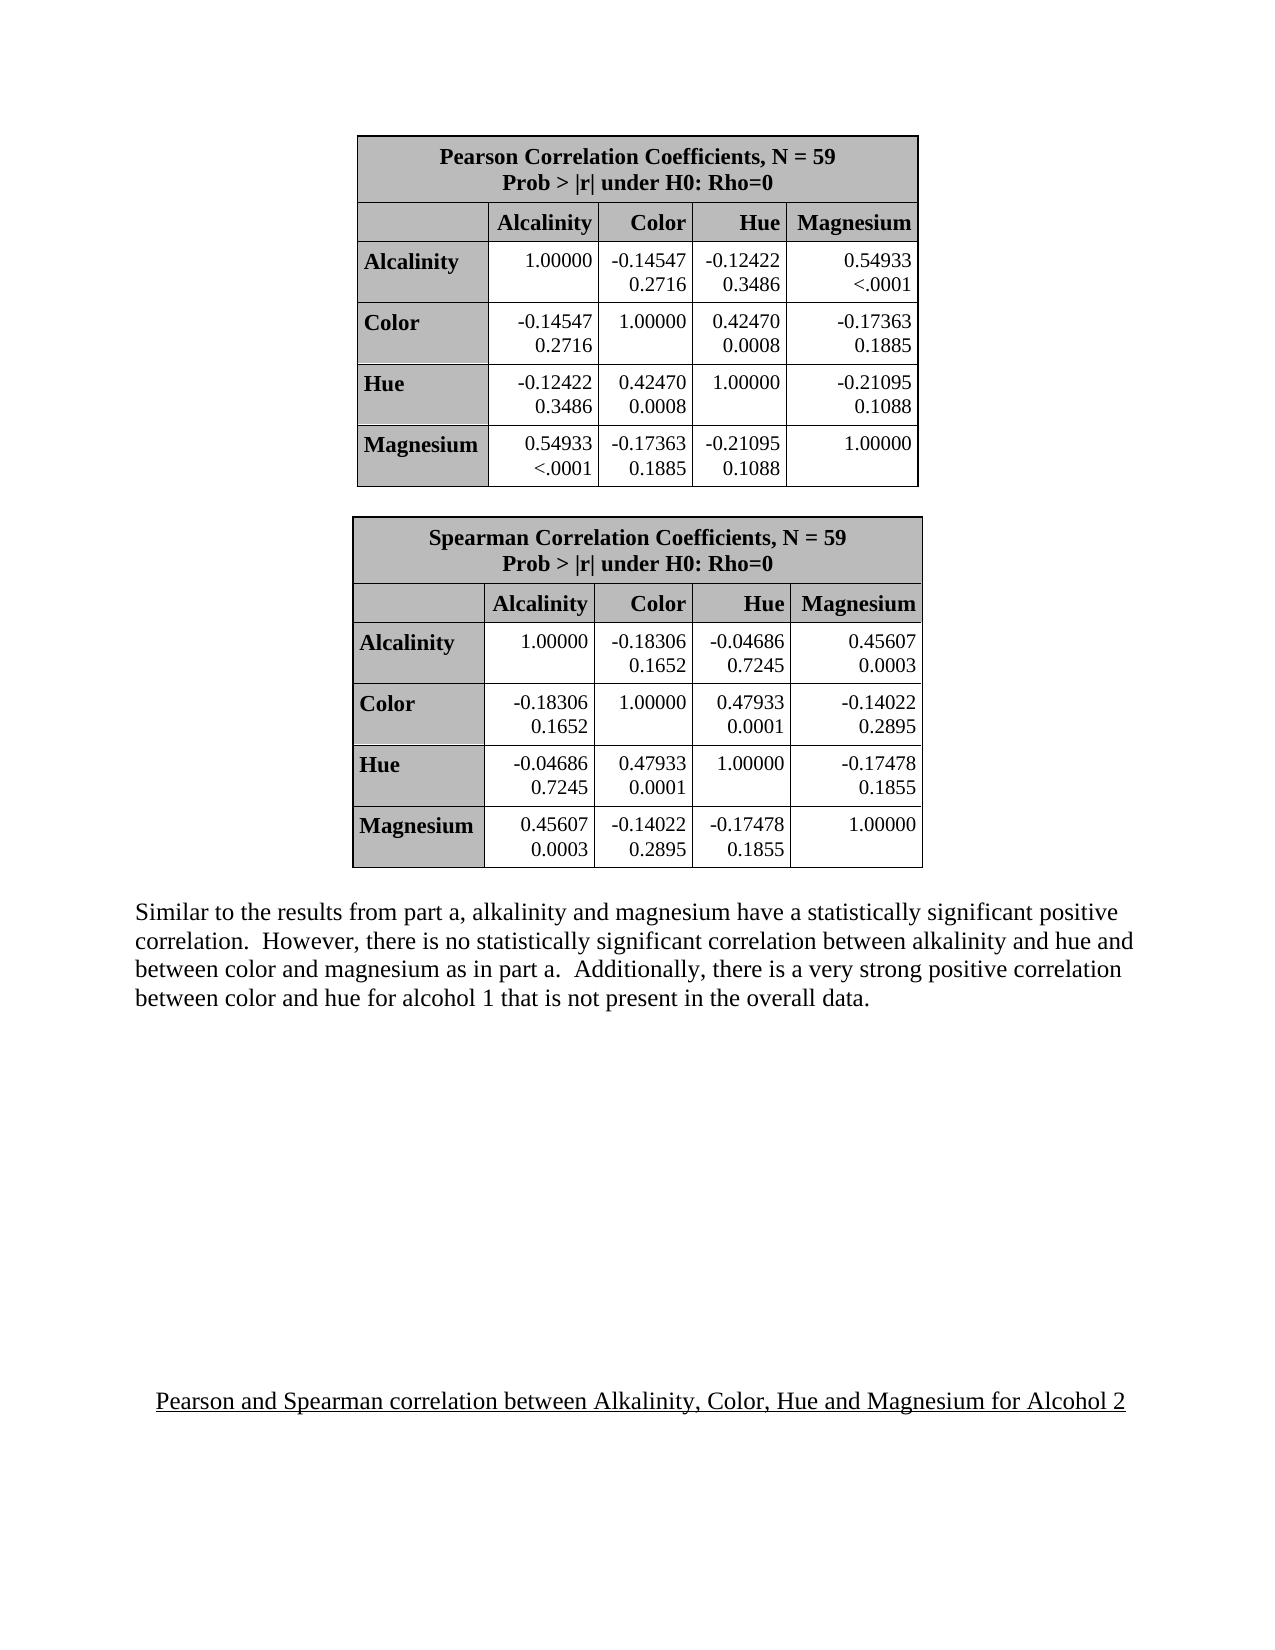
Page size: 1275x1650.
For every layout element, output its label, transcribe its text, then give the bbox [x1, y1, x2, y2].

table_cell [358, 203, 488, 241]
table_cell Color [599, 203, 692, 241]
table_cell Color [595, 584, 692, 622]
table_cell 0.42470 0.0008 [599, 365, 692, 424]
text Similar to the results from part a, alkalinity and magnesium have a statistically significant positive correlation. However, there is no statistically significant correlation between alkalinity and hue and between color and magnesium as in part a. Additionally, there is a very strong positive correlation between color and hue for alcohol 1 that is not present in the overall data. [135, 897, 1140, 1012]
table_cell 0.45607 0.0003 [791, 622, 922, 683]
table_cell Magnesium [358, 426, 488, 486]
table_cell -0.17363 0.1885 [599, 426, 692, 486]
table_cell -0.17363 0.1885 [787, 303, 917, 363]
table_cell Hue [693, 203, 786, 241]
table_cell Magnesium [791, 583, 922, 622]
table_cell 1.00000 [693, 365, 786, 424]
table_cell -0.17478 0.1855 [693, 807, 790, 867]
table_cell -0.18306 0.1652 [595, 623, 692, 683]
table_cell 0.47933 0.0001 [595, 746, 692, 806]
table_cell 0.45607 0.0003 [485, 807, 594, 867]
table_header Pearson Correlation Coefficients, N = 59 Prob > |r| under H0: Rho=0 [358, 137, 917, 202]
table_cell [354, 584, 484, 622]
table_cell -0.21095 0.1088 [693, 426, 786, 486]
table_cell Color [358, 303, 488, 363]
table_cell Hue [693, 584, 790, 622]
table_cell 0.54933 <.0001 [787, 242, 917, 302]
table_cell Hue [358, 365, 488, 424]
table_cell -0.17478 0.1855 [791, 745, 922, 806]
table_cell -0.18306 0.1652 [485, 684, 594, 744]
table_cell -0.14022 0.2895 [595, 807, 692, 867]
table_cell 0.54933 <.0001 [489, 426, 598, 486]
table_cell -0.12422 0.3486 [489, 365, 598, 424]
table_cell -0.14547 0.2716 [489, 303, 598, 363]
table_cell -0.04686 0.7245 [485, 746, 594, 806]
table_cell Hue [354, 746, 484, 806]
table_cell 1.00000 [693, 746, 790, 806]
table_header Spearman Correlation Coefficients, N = 59 Prob > |r| under H0: Rho=0 [354, 518, 922, 583]
table_cell 1.00000 [791, 806, 922, 867]
table_cell Magnesium [354, 807, 484, 867]
table_cell Alcalinity [489, 203, 598, 241]
table_cell 1.00000 [595, 684, 692, 744]
table_cell 0.47933 0.0001 [693, 684, 790, 744]
table_cell Alcalinity [358, 242, 488, 302]
table_cell 1.00000 [599, 303, 692, 363]
table_cell Magnesium [787, 203, 917, 241]
table_cell Color [354, 684, 484, 744]
table_cell 1.00000 [787, 426, 917, 486]
table_cell -0.04686 0.7245 [693, 623, 790, 683]
table_cell -0.14547 0.2716 [599, 242, 692, 302]
table_cell 1.00000 [489, 242, 598, 302]
table_cell -0.12422 0.3486 [693, 242, 786, 302]
table_cell 1.00000 [485, 623, 594, 683]
table_cell 0.42470 0.0008 [693, 303, 786, 363]
table_cell Alcalinity [354, 623, 484, 683]
table_cell -0.14022 0.2895 [791, 683, 922, 744]
table_cell -0.21095 0.1088 [787, 365, 917, 424]
table_cell Alcalinity [485, 584, 594, 622]
text Pearson and Spearman correlation between Alkalinity, Color, Hue and Magnesium for Alcohol 2 [135, 1386, 1140, 1414]
